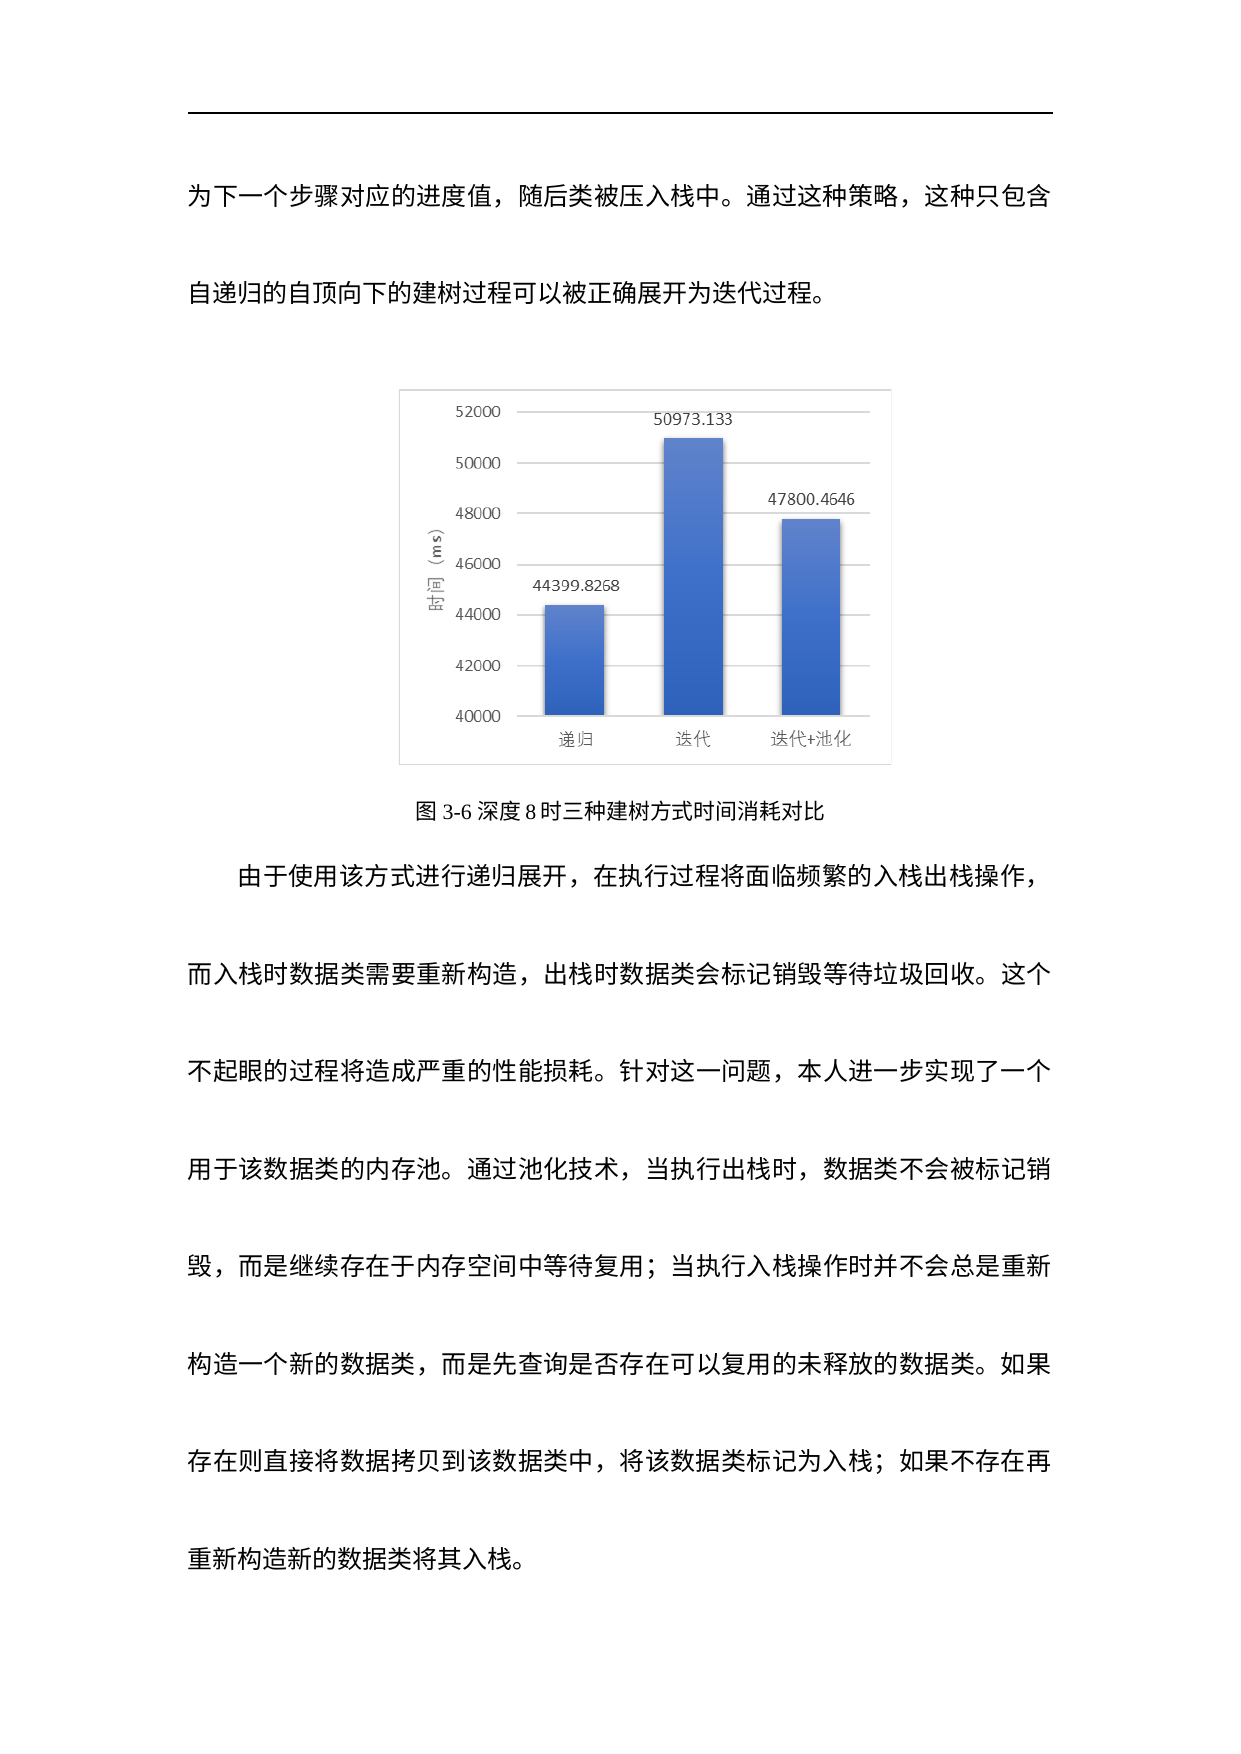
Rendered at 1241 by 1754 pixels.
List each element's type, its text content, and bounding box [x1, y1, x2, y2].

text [187, 162, 1053, 324]
picture [398, 389, 892, 765]
text 由于使用该方式进行递归展开，在执行过程将面临频繁的入栈出栈操作，而入栈时数据类需要重新构造，出栈时数据类会标记销毁等待垃圾回收。这个不起眼的过程将造成严重的性能损耗。针对这一问题，本人进一步实现了一个用于该数据类的内存池。通过池化技术，当执行出栈时，数据类不会被标记销毁，而是继续存在于内存空间中等待复用；当执行入栈操作时并不会总是重新构造一个新的数据类，而是先查询是否存在可以复用的未释放的数据类。如果存在则直接将数据拷贝到该数据类中，将该数据类标记为入栈；如果不存在再重新构造新的数据类将其入栈。 [187, 842, 1053, 1590]
